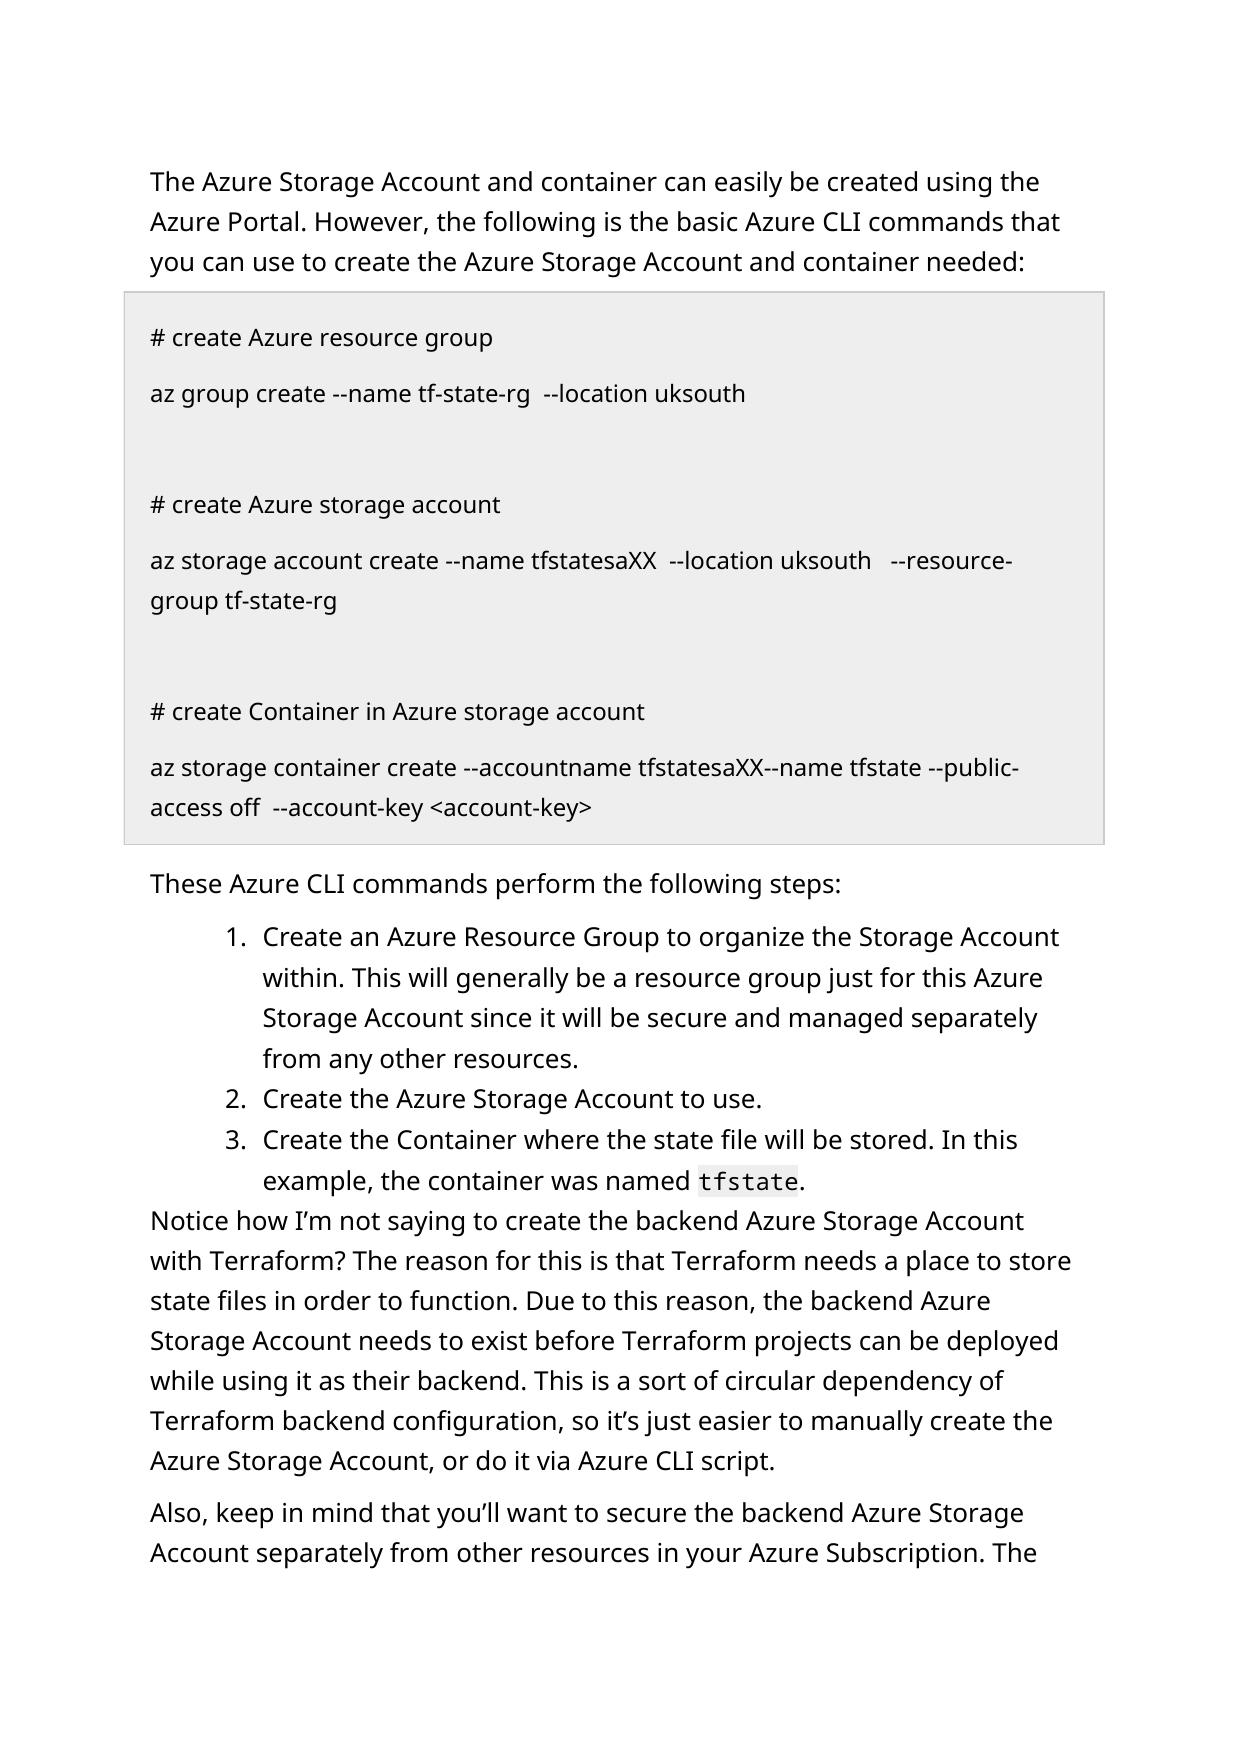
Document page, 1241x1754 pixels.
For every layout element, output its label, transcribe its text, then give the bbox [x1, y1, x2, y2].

text az storage account create --name tfstatesaXX --location uksouth --resource-group tf-state-rg [125, 514, 1103, 609]
list Create the Container where the state file will be stored. In this example, the container was named tfstate. [225, 1117, 1078, 1198]
text These Azure CLI commands perform the following steps: [150, 861, 1078, 901]
list Create an Azure Resource Group to organize the Storage Account within. This will generally be a resource group just for this Azure Storage Account since it will be secure and managed separately from any other resources. [225, 913, 1078, 1076]
text # create Container in Azure storage account [125, 665, 1103, 721]
text The Azure Storage Account and container can easily be created using the Azure Portal. However, the following is the basic Azure CLI commands that you can use to create the Azure Storage Account and container needed: [150, 159, 1078, 279]
text az group create --name tf-state-rg --location uksouth [125, 347, 1103, 402]
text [150, 1490, 1078, 1570]
text # create Azure storage account [125, 458, 1103, 514]
list Create the Azure Storage Account to use. [225, 1076, 1078, 1117]
text az storage container create --accountname tfstatesaXX--name tfstate --public-access off --account-key <account-key> [125, 721, 1103, 844]
text # create Azure resource group [125, 293, 1103, 347]
text Notice how I’m not saying to create the backend Azure Storage Account with Terraform? The reason for this is that Terraform needs a place to store state files in order to function. Due to this reason, the backend Azure Storage Account needs to exist before Terraform projects can be deployed while using it as their backend. This is a sort of circular dependency of Terraform backend configuration, so it’s just easier to manually create the Azure Storage Account, or do it via Azure CLI script. [150, 1198, 1078, 1478]
